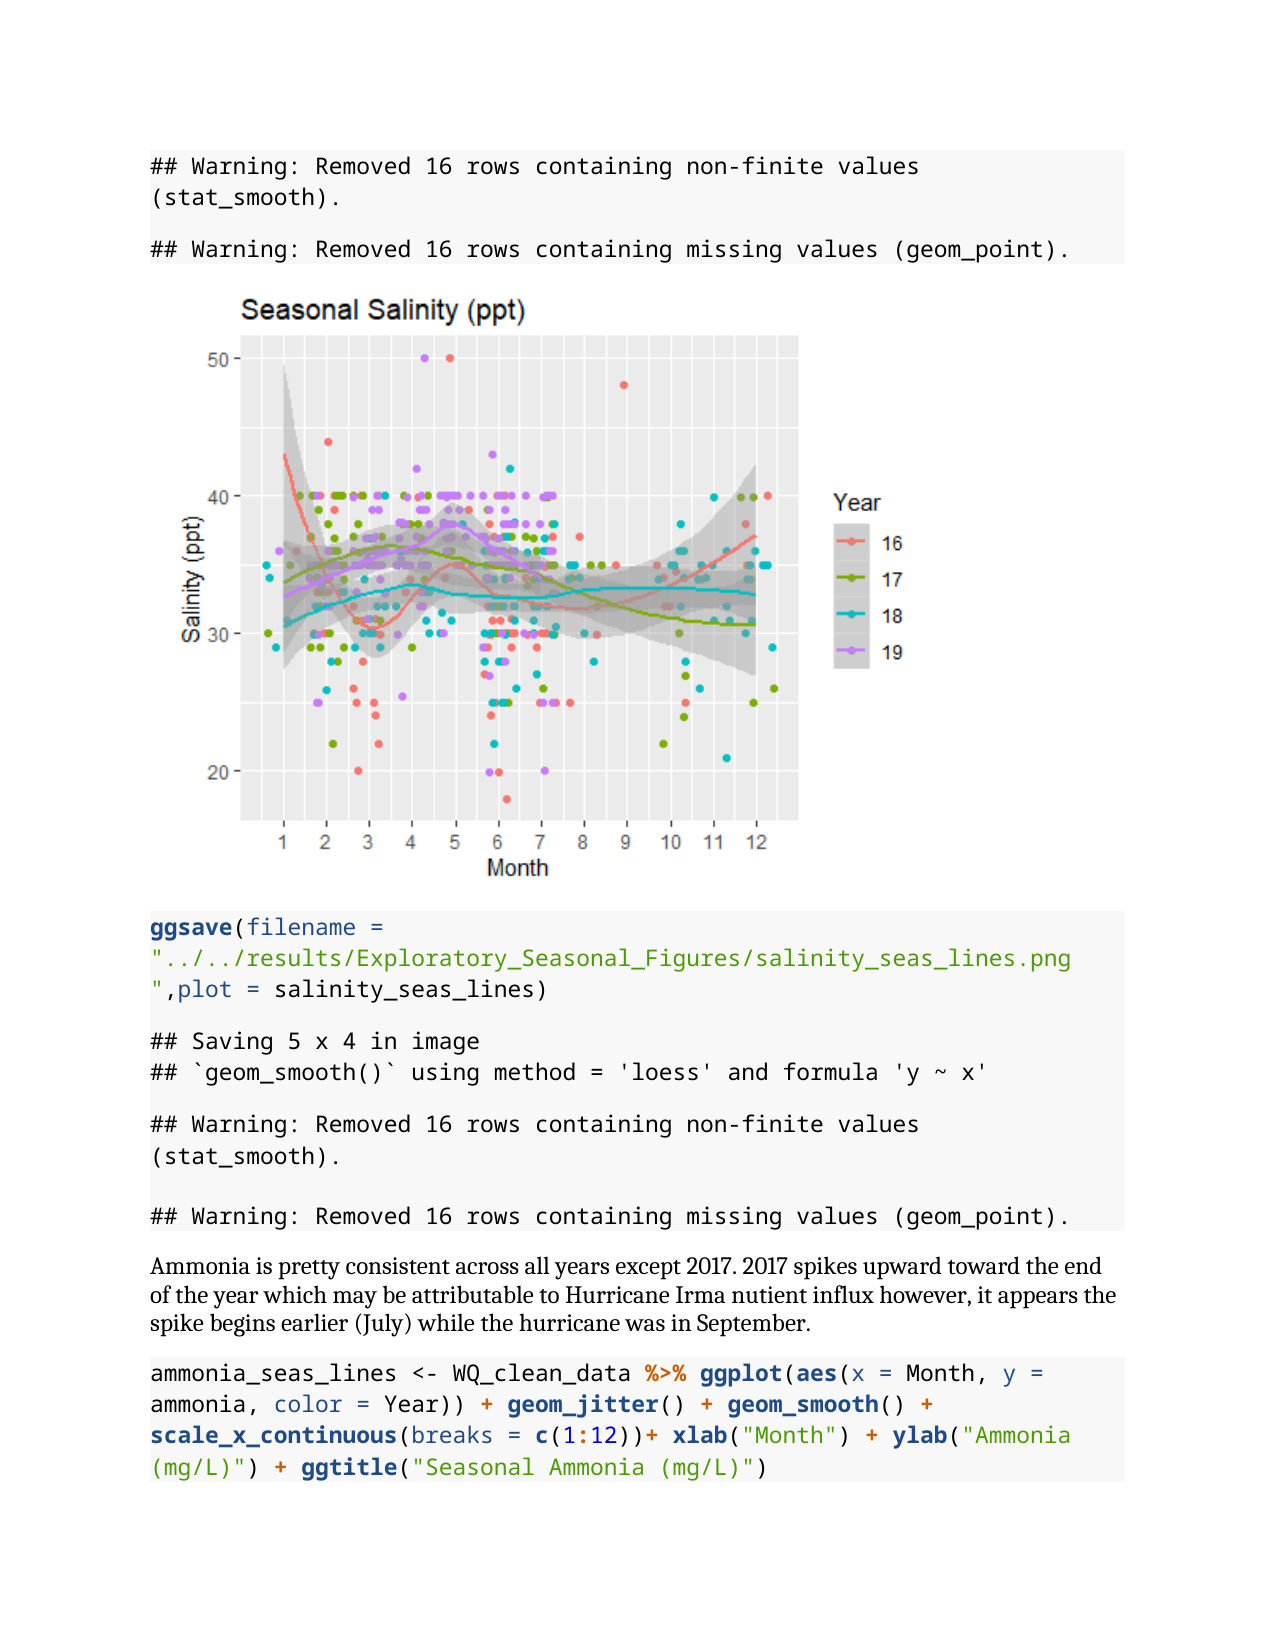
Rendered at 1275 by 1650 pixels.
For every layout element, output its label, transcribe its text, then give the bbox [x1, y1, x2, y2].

text ## Saving 5 x 4 in image ## `geom_smooth()` using method = 'loess' and formula 'y ~ x' [150, 1025, 1125, 1088]
text Ammonia is pretty consistent across all years except 2017. 2017 spikes upward toward the end of the year which may be attributable to Hurricane Irma nutient influx however, it appears the spike begins earlier (July) while the hurricane was in September. [150, 1252, 1125, 1338]
text ## Warning: Removed 16 rows containing non-finite values (stat_smooth). ## Warning: Removed 16 rows containing missing values (geom_point). [150, 1108, 1125, 1231]
text ## Warning: Removed 16 rows containing missing values (geom_point). [150, 233, 1125, 264]
text ggsave(filename = "../../results/Exploratory_Seasonal_Figures/salinity_seas_lines.png",plot = salinity_seas_lines) [384, 911, 1125, 1004]
text ## Warning: Removed 16 rows containing non-finite values (stat_smooth). [150, 150, 1125, 212]
picture [168, 285, 927, 892]
